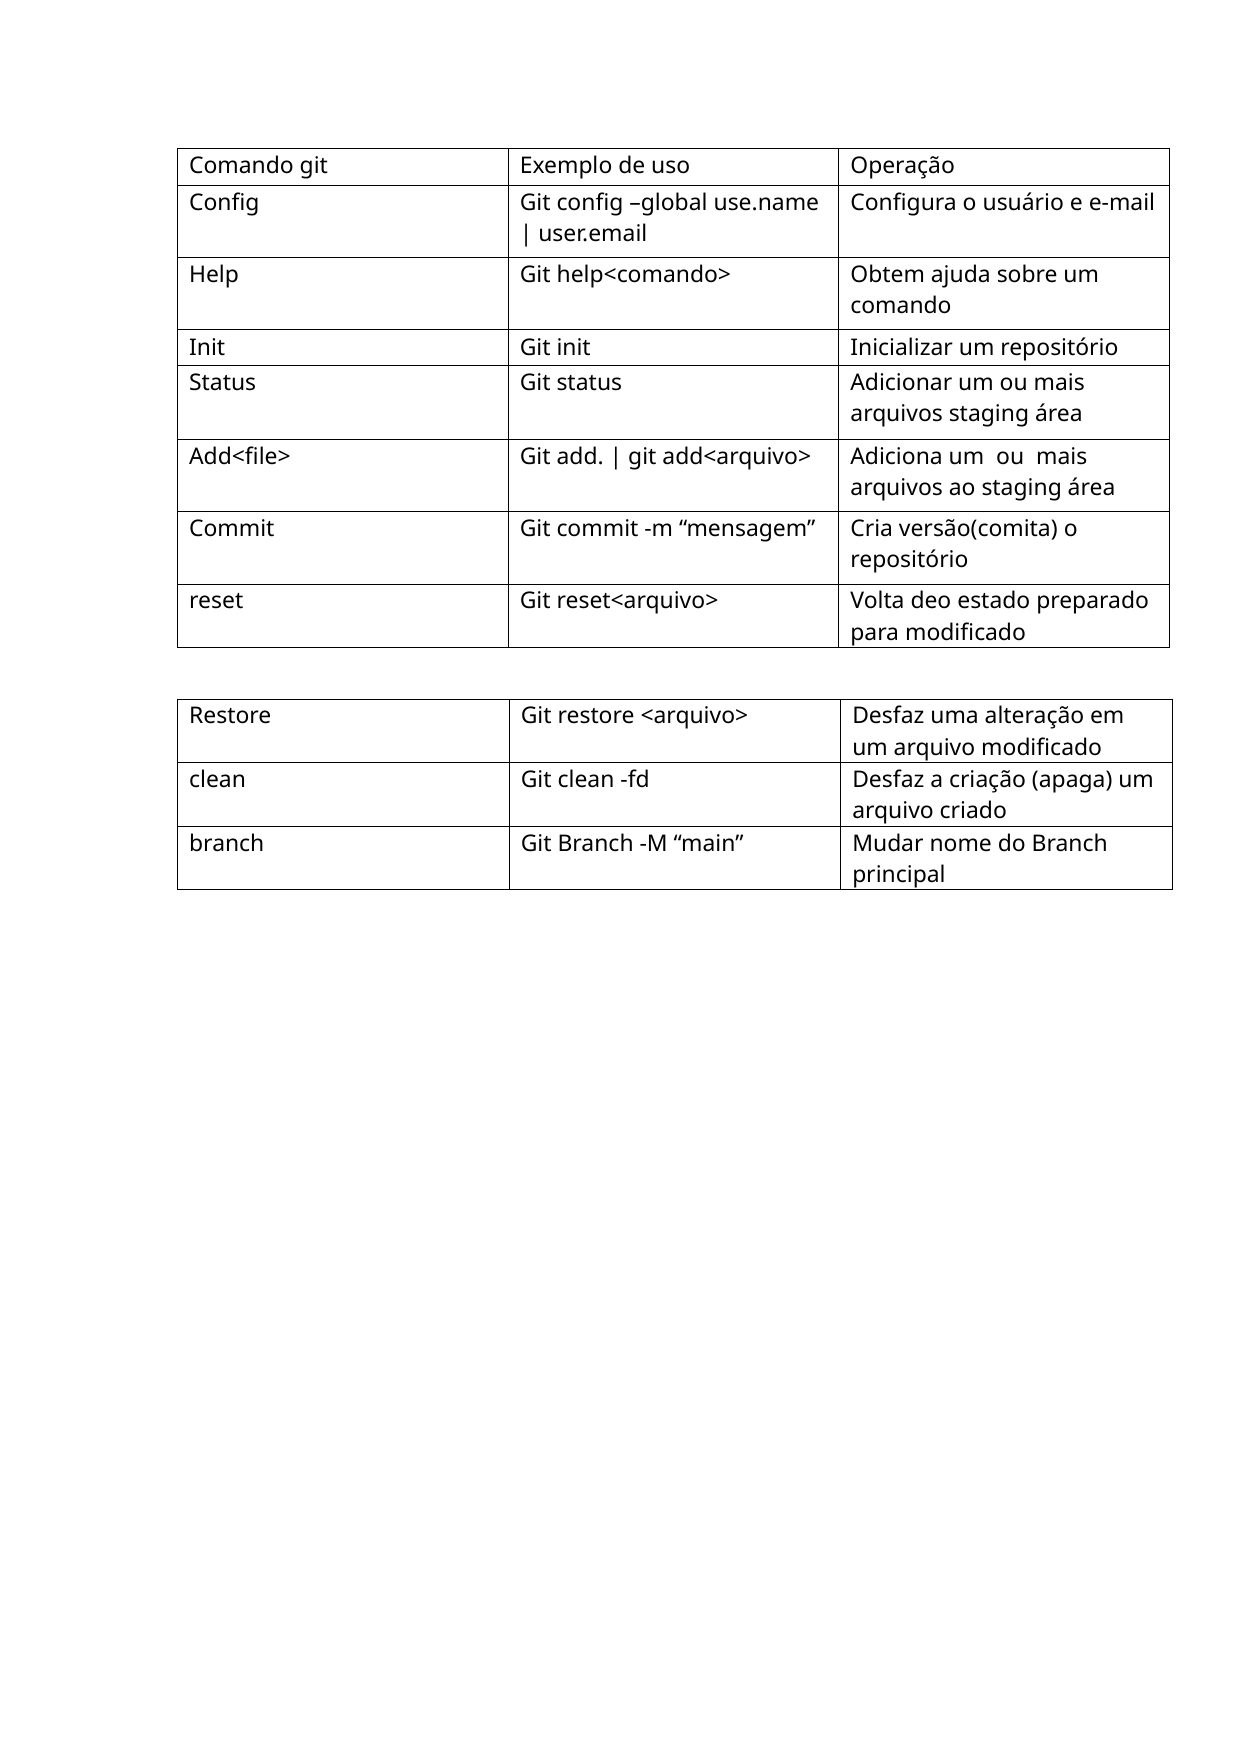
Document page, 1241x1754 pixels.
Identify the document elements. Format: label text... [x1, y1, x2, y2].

table_cell Git reset<arquivo> [509, 585, 838, 647]
table_cell Config [178, 186, 508, 257]
table_header Operação [839, 149, 1169, 184]
table_cell Init [178, 330, 508, 365]
table_header Comando git [178, 149, 508, 184]
table_cell Obtem ajuda sobre um comando [839, 258, 1169, 329]
table_cell Git add. | git add<arquivo> [509, 440, 838, 511]
table_header Git restore <arquivo> [510, 700, 840, 762]
table_cell Commit [178, 512, 508, 583]
table_cell Git Branch -M “main” [510, 827, 840, 889]
table_cell Volta deo estado preparado para modificado [839, 585, 1169, 647]
table_header Restore [178, 700, 509, 762]
table_cell Cria versão(comita) o repositório [839, 512, 1169, 583]
table_cell Mudar nome do Branch principal [841, 827, 1172, 889]
table_cell Git init [509, 330, 838, 365]
table_cell clean [178, 763, 509, 826]
table_cell Configura o usuário e e-mail [839, 186, 1169, 257]
table_cell Help [178, 258, 508, 329]
table_cell Git status [509, 366, 838, 439]
table_cell Adicionar um ou mais arquivos staging área [839, 366, 1169, 439]
table_cell Git commit -m “mensagem” [509, 512, 838, 583]
table_header Desfaz uma alteração em um arquivo modificado [841, 700, 1172, 762]
table_header Exemplo de uso [509, 149, 838, 184]
table_cell branch [178, 827, 509, 889]
table_cell Add<file> [178, 440, 508, 511]
table_cell Status [178, 366, 508, 439]
table_cell reset [178, 585, 508, 647]
table_cell Git clean -fd [510, 763, 840, 826]
table_cell Git config –global use.name | user.email [509, 186, 838, 257]
table_cell Desfaz a criação (apaga) um arquivo criado [841, 763, 1172, 826]
table_cell Inicializar um repositório [839, 330, 1169, 365]
table_cell Git help<comando> [509, 258, 838, 329]
table_cell Adiciona um ou mais arquivos ao staging área [839, 440, 1169, 511]
